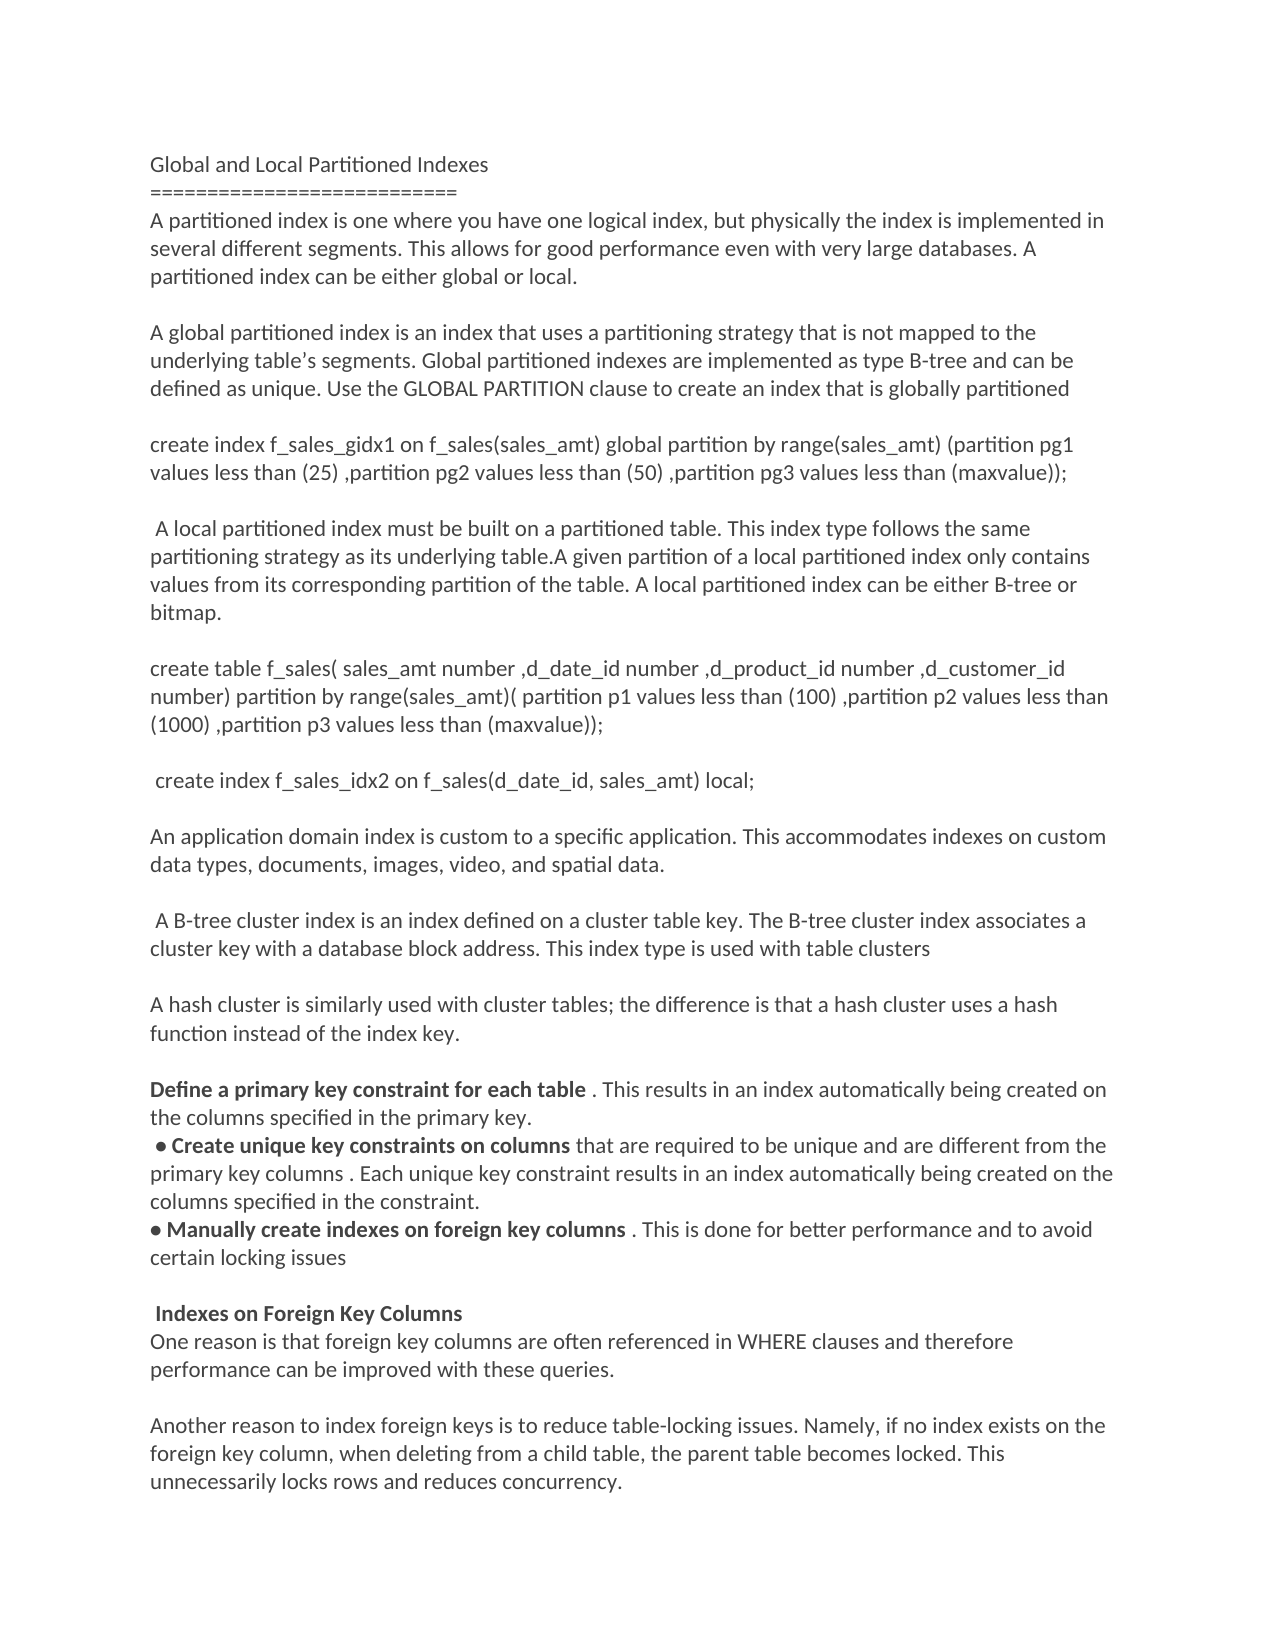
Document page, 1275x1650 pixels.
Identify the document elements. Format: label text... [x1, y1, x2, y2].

text A B-tree cluster index is an index defined on a cluster table key. The B-tree cluster index associates a cluster key with a database block address. This index type is used with table clusters [150, 907, 1125, 963]
text An application domain index is custom to a specific application. This accommodates indexes on custom data types, documents, images, video, and spatial data. [150, 822, 1125, 878]
text Another reason to index foreign keys is to reduce table-locking issues. Namely, if no index exists on the foreign key column, when deleting from a child table, the parent table becomes locked. This unnecessarily locks rows and reduces concurrency. [150, 1411, 1125, 1495]
text A local partitioned index must be built on a partitioned table. This index type follows the same partitioning strategy as its underlying table.A given partition of a local partitioned index only contains values from its corresponding partition of the table. A local partitioned index can be either B-tree or bitmap. [150, 514, 1125, 626]
text Global and Local Partitioned Indexes [150, 150, 1125, 178]
text create table f_sales( sales_amt number ,d_date_id number ,d_product_id number ,d_customer_id number) partition by range(sales_amt)( partition p1 values less than (100) ,partition p2 values less than (1000) ,partition p3 values less than (maxvalue)); [150, 654, 1125, 738]
text • Manually create indexes on foreign key columns . This is done for better performance and to avoid certain locking issues [150, 1215, 1125, 1271]
text A global partitioned index is an index that uses a partitioning strategy that is not mapped to the underlying table’s segments. Global partitioned indexes are implemented as type B-tree and can be defined as unique. Use the GLOBAL PARTITION clause to create an index that is globally partitioned [150, 318, 1125, 402]
text Define a primary key constraint for each table . This results in an index automatically being created on the columns specified in the primary key. [150, 1075, 1125, 1131]
text Indexes on Foreign Key Columns [150, 1299, 1125, 1327]
text create index f_sales_idx2 on f_sales(d_date_id, sales_amt) local; [150, 766, 1125, 794]
text A hash cluster is similarly used with cluster tables; the difference is that a hash cluster uses a hash function instead of the index key. [150, 991, 1125, 1047]
text create index f_sales_gidx1 on f_sales(sales_amt) global partition by range(sales_amt) (partition pg1 values less than (25) ,partition pg2 values less than (50) ,partition pg3 values less than (maxvalue)); [150, 430, 1125, 486]
text One reason is that foreign key columns are often referenced in WHERE clauses and therefore performance can be improved with these queries. [150, 1327, 1125, 1383]
text =========================== [150, 178, 1125, 206]
text • Create unique key constraints on columns that are required to be unique and are different from the primary key columns . Each unique key constraint results in an index automatically being created on the columns specified in the constraint. [150, 1131, 1125, 1215]
text A partitioned index is one where you have one logical index, but physically the index is implemented in several different segments. This allows for good performance even with very large databases. A partitioned index can be either global or local. [150, 206, 1125, 290]
